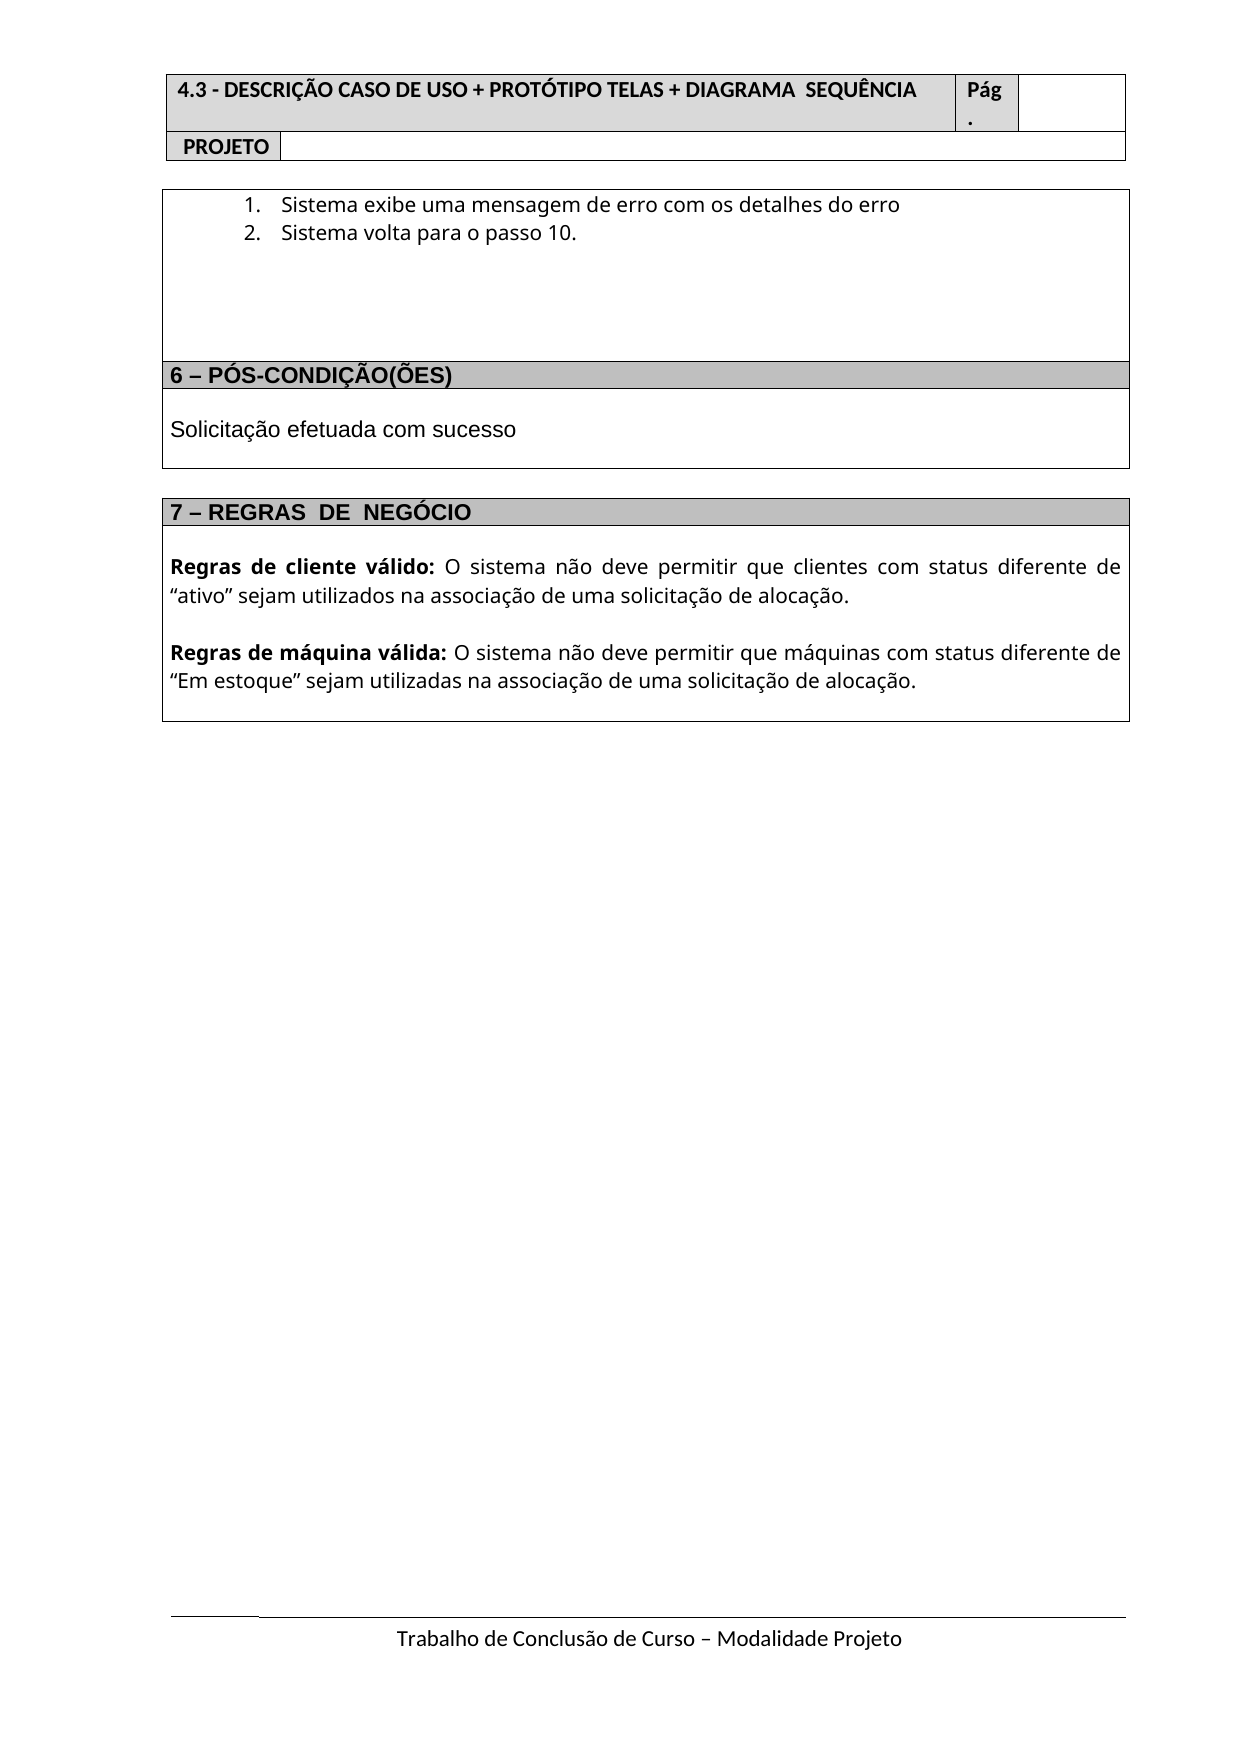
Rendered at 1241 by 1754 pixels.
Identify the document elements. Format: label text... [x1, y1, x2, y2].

table_cell Regras de cliente válido: O sistema não deve permitir que clientes com status diferente de “ativo” sejam utilizados na associação de uma solicitação de alocação. Regras de máquina válida: O sistema não deve permitir que máquinas com status diferente de “Em estoque” sejam utilizadas na associação de uma solicitação de alocação. [163, 526, 1129, 721]
table_cell Solicitação efetuada com sucesso [163, 389, 1129, 468]
table_cell 6 – PÓS-CONDIÇÃO(ÕES) [163, 362, 1129, 388]
table_header 7 – REGRAS DE NEGÓCIO [163, 499, 1129, 525]
